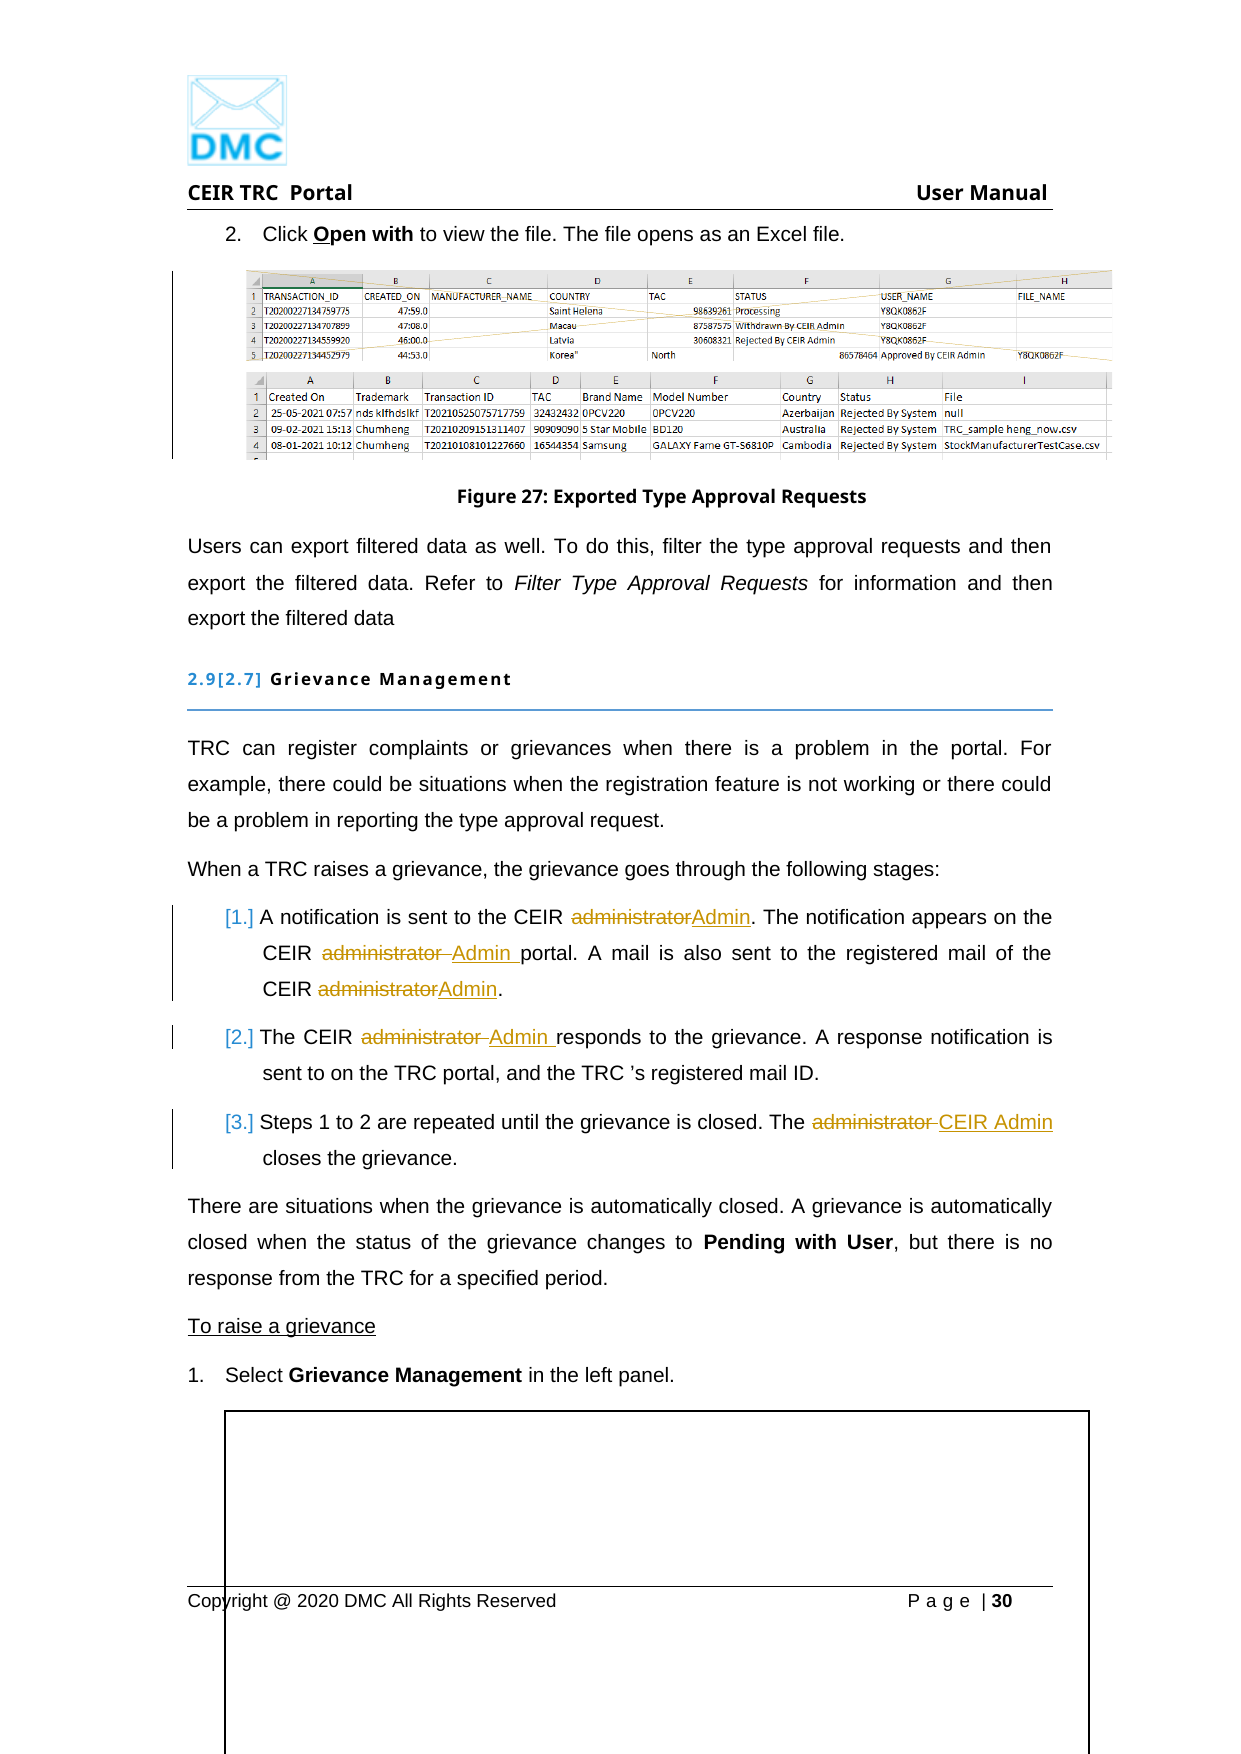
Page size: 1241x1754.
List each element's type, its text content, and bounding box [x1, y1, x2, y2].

list Select Grievance Management in the left panel. [187, 1363, 1053, 1387]
list A notification is sent to the CEIR . The notification appears on the CEIR portal. A mail is also sent to the registered mail of the CEIR . [225, 905, 1053, 1001]
list Steps 1 to 2 are repeated until the grievance is closed. The closes the grievance. [225, 1109, 1053, 1169]
subtitle Grievance Management [187, 667, 1053, 709]
text To raise a grievance [187, 1314, 1053, 1338]
picture [686, 271, 1113, 360]
picture [187, 75, 288, 166]
list Click Open with to view the file. The file opens as an Excel file. [225, 222, 1053, 246]
text TRC can register complaints or grievances when there is a problem in the portal. For example, there could be situations when the registration feature is not working or there could be a problem in reporting the type approval request. [187, 736, 1053, 832]
text Users can export filtered data as well. To do this, filter the type approval requests and then export the filtered data. Refer to Filter Type Approval Requests for information and then export the filtered data [187, 534, 1053, 630]
text There are situations when the grievance is automatically closed. A grievance is automatically closed when the status of the grievance changes to Pending with User, but there is no response from the TRC for a specified period. [187, 1194, 1053, 1290]
picture [252, 316, 1107, 361]
picture [246, 271, 673, 360]
text When a TRC raises a grievance, the grievance goes through the following stages: [187, 856, 1053, 880]
picture [251, 270, 1107, 315]
picture [246, 372, 1113, 460]
text Figure 27: Exported Type Approval Requests [187, 484, 1053, 509]
list The CEIR responds to the grievance. A response notification is sent to on the TRC portal, and the TRC ’s registered mail ID. [225, 1025, 1053, 1085]
